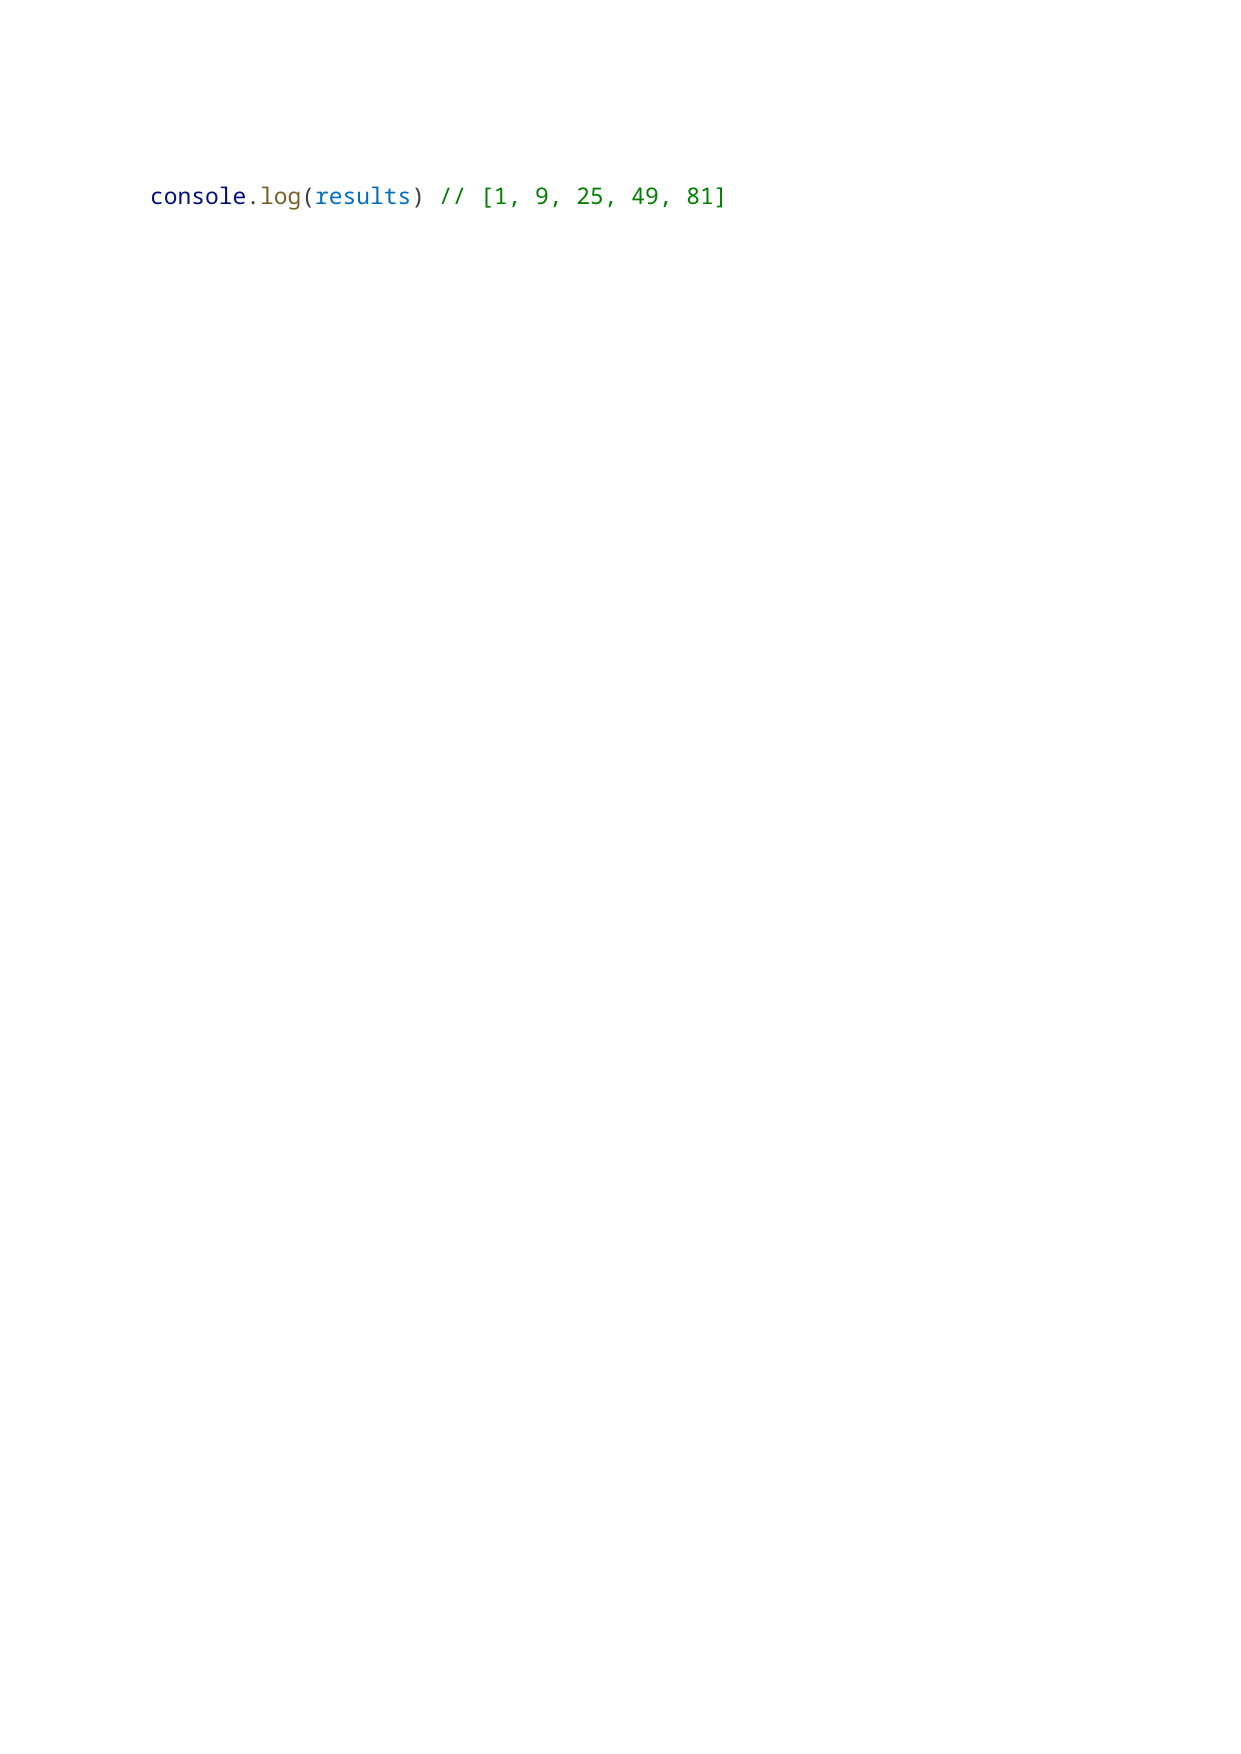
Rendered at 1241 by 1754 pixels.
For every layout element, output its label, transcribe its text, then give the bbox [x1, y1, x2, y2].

text console.log(results) // [1, 9, 25, 49, 81] [150, 180, 1094, 211]
